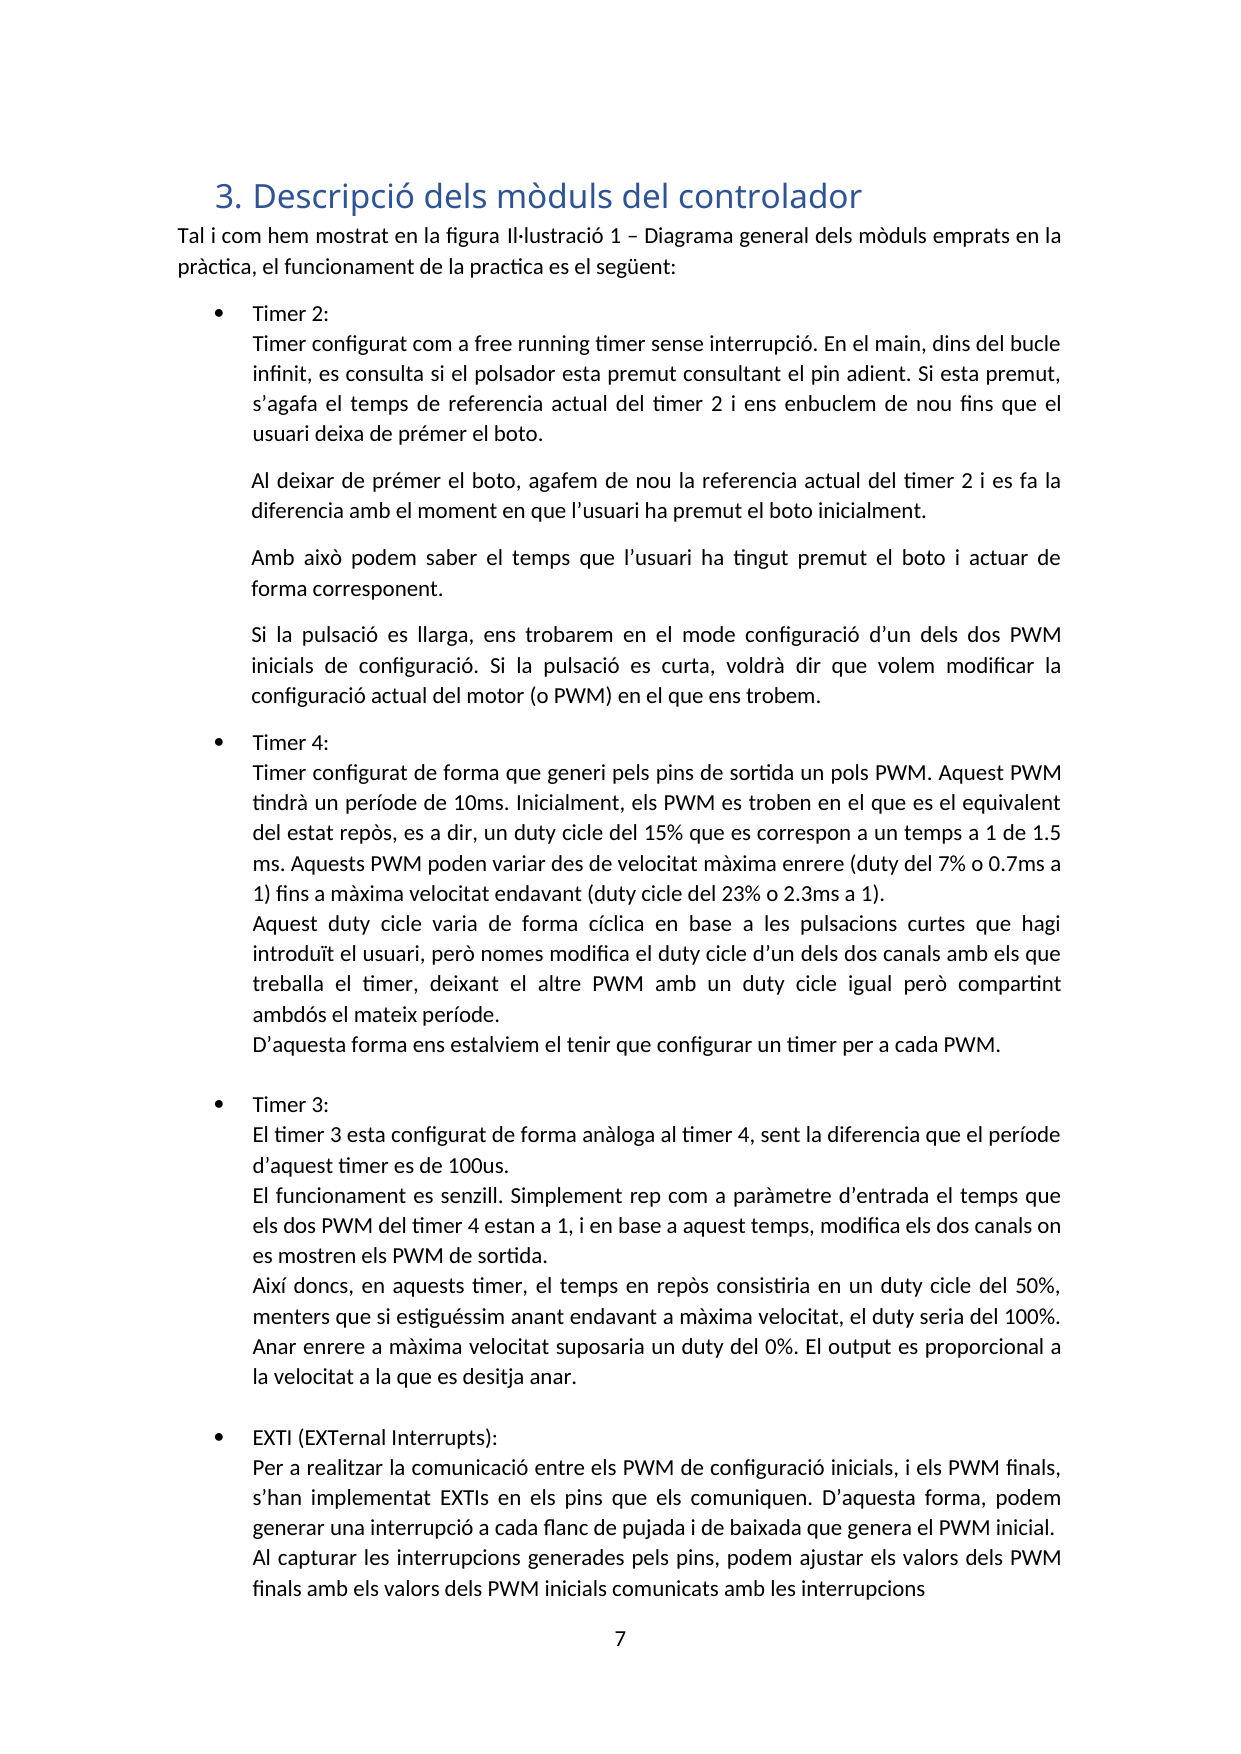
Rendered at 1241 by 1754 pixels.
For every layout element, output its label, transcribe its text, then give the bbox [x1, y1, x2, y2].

list EXTI (EXTernal Interrupts): [215, 1423, 1063, 1451]
text Tal i com hem mostrat en la figura Il·lustració 1 – Diagrama general dels mòduls emprats en la pràctica, el funcionament de la practica es el següent: [177, 222, 1063, 280]
subtitle Descripció dels mòduls del controlador [215, 173, 1063, 218]
list Aquest duty cicle varia de forma cíclica en base a les pulsacions curtes que hagi introduït el usuari, però nomes modifica el duty cicle d’un dels dos canals amb els que treballa el timer, deixant el altre PWM amb un duty cicle igual però compartint ambdós el mateix període. [252, 909, 1063, 1028]
list Així doncs, en aquests timer, el temps en repòs consistiria en un duty cicle del 50%, menters que si estiguéssim anant endavant a màxima velocitat, el duty seria del 100%. Anar enrere a màxima velocitat suposaria un duty del 0%. El output es proporcional a la velocitat a la que es desitja anar. [252, 1272, 1063, 1390]
list Timer 4: [215, 728, 1063, 756]
list D’aquesta forma ens estalviem el tenir que configurar un timer per a cada PWM. [252, 1030, 1063, 1058]
text Al deixar de prémer el boto, agafem de nou la referencia actual del timer 2 i es fa la diferencia amb el moment en que l’usuari ha premut el boto inicialment. [251, 466, 1063, 524]
list Timer 3: [215, 1090, 1063, 1118]
text Si la pulsació es llarga, ens trobarem en el mode configuració d’un dels dos PWM inicials de configuració. Si la pulsació es curta, voldrà dir que volem modificar la configuració actual del motor (o PWM) en el que ens trobem. [251, 621, 1063, 709]
list Timer 2: [215, 299, 1063, 327]
list El timer 3 esta configurat de forma anàloga al timer 4, sent la diferencia que el període d’aquest timer es de 100us. [252, 1121, 1063, 1179]
text Amb això podem saber el temps que l’usuari ha tingut premut el boto i actuar de forma corresponent. [251, 543, 1063, 602]
list Per a realitzar la comunicació entre els PWM de configuració inicials, i els PWM finals, s’han implementat EXTIs en els pins que els comuniquen. D’aquesta forma, podem generar una interrupció a cada flanc de pujada i de baixada que genera el PWM inicial. [252, 1453, 1063, 1541]
list Al capturar les interrupcions generades pels pins, podem ajustar els valors dels PWM finals amb els valors dels PWM inicials comunicats amb les interrupcions [252, 1543, 1063, 1602]
list El funcionament es senzill. Simplement rep com a paràmetre d’entrada el temps que els dos PWM del timer 4 estan a 1, i en base a aquest temps, modifica els dos canals on es mostren els PWM de sortida. [252, 1181, 1063, 1269]
list Timer configurat de forma que generi pels pins de sortida un pols PWM. Aquest PWM tindrà un període de 10ms. Inicialment, els PWM es troben en el que es el equivalent del estat repòs, es a dir, un duty cicle del 15% que es correspon a un temps a 1 de 1.5 ms. Aquests PWM poden variar des de velocitat màxima enrere (duty del 7% o 0.7ms a 1) fins a màxima velocitat endavant (duty cicle del 23% o 2.3ms a 1). [252, 758, 1063, 907]
list Timer configurat com a free running timer sense interrupció. En el main, dins del bucle infinit, es consulta si el polsador esta premut consultant el pin adient. Si esta premut, s’agafa el temps de referencia actual del timer 2 i ens enbuclem de nou fins que el usuari deixa de prémer el boto. [252, 329, 1063, 447]
